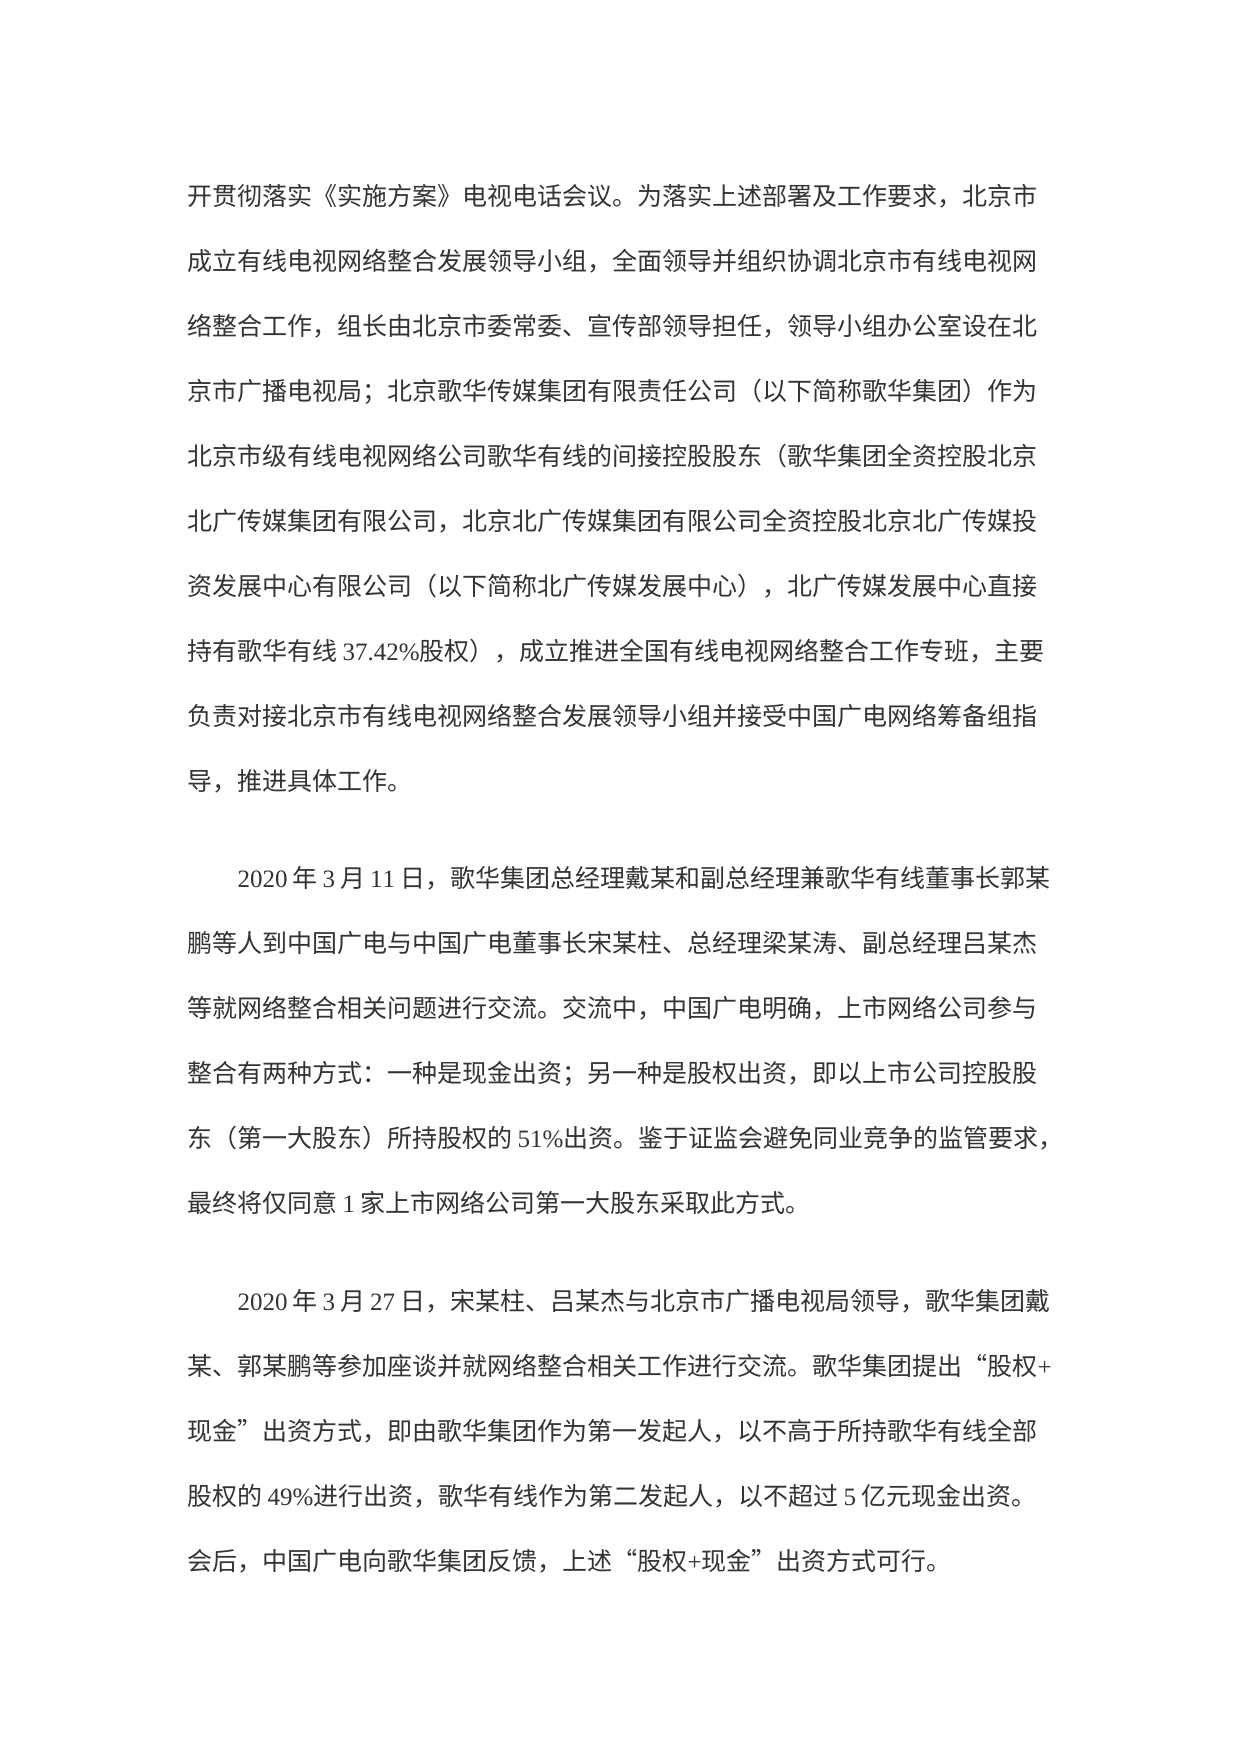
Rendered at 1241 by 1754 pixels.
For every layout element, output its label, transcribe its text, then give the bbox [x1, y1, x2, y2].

text 2020年3月11日，歌华集团总经理戴某和副总经理兼歌华有线董事长郭某鹏等人到中国广电与中国广电董事长宋某柱、总经理梁某涛、副总经理吕某杰等就网络整合相关问题进行交流。交流中，中国广电明确，上市网络公司参与整合有两种方式：一种是现金出资；另一种是股权出资，即以上市公司控股股东（第一大股东）所持股权的51%出资。鉴于证监会避免同业竞争的监管要求，最终将仅同意1家上市网络公司第一大股东采取此方式。 [187, 844, 1053, 1234]
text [187, 162, 1053, 812]
text 2020年3月27日，宋某柱、吕某杰与北京市广播电视局领导，歌华集团戴某、郭某鹏等参加座谈并就网络整合相关工作进行交流。歌华集团提出“股权+现金”出资方式，即由歌华集团作为第一发起人，以不高于所持歌华有线全部股权的49%进行出资，歌华有线作为第二发起人，以不超过5亿元现金出资。会后，中国广电向歌华集团反馈，上述“股权+现金”出资方式可行。 [187, 1267, 1053, 1592]
